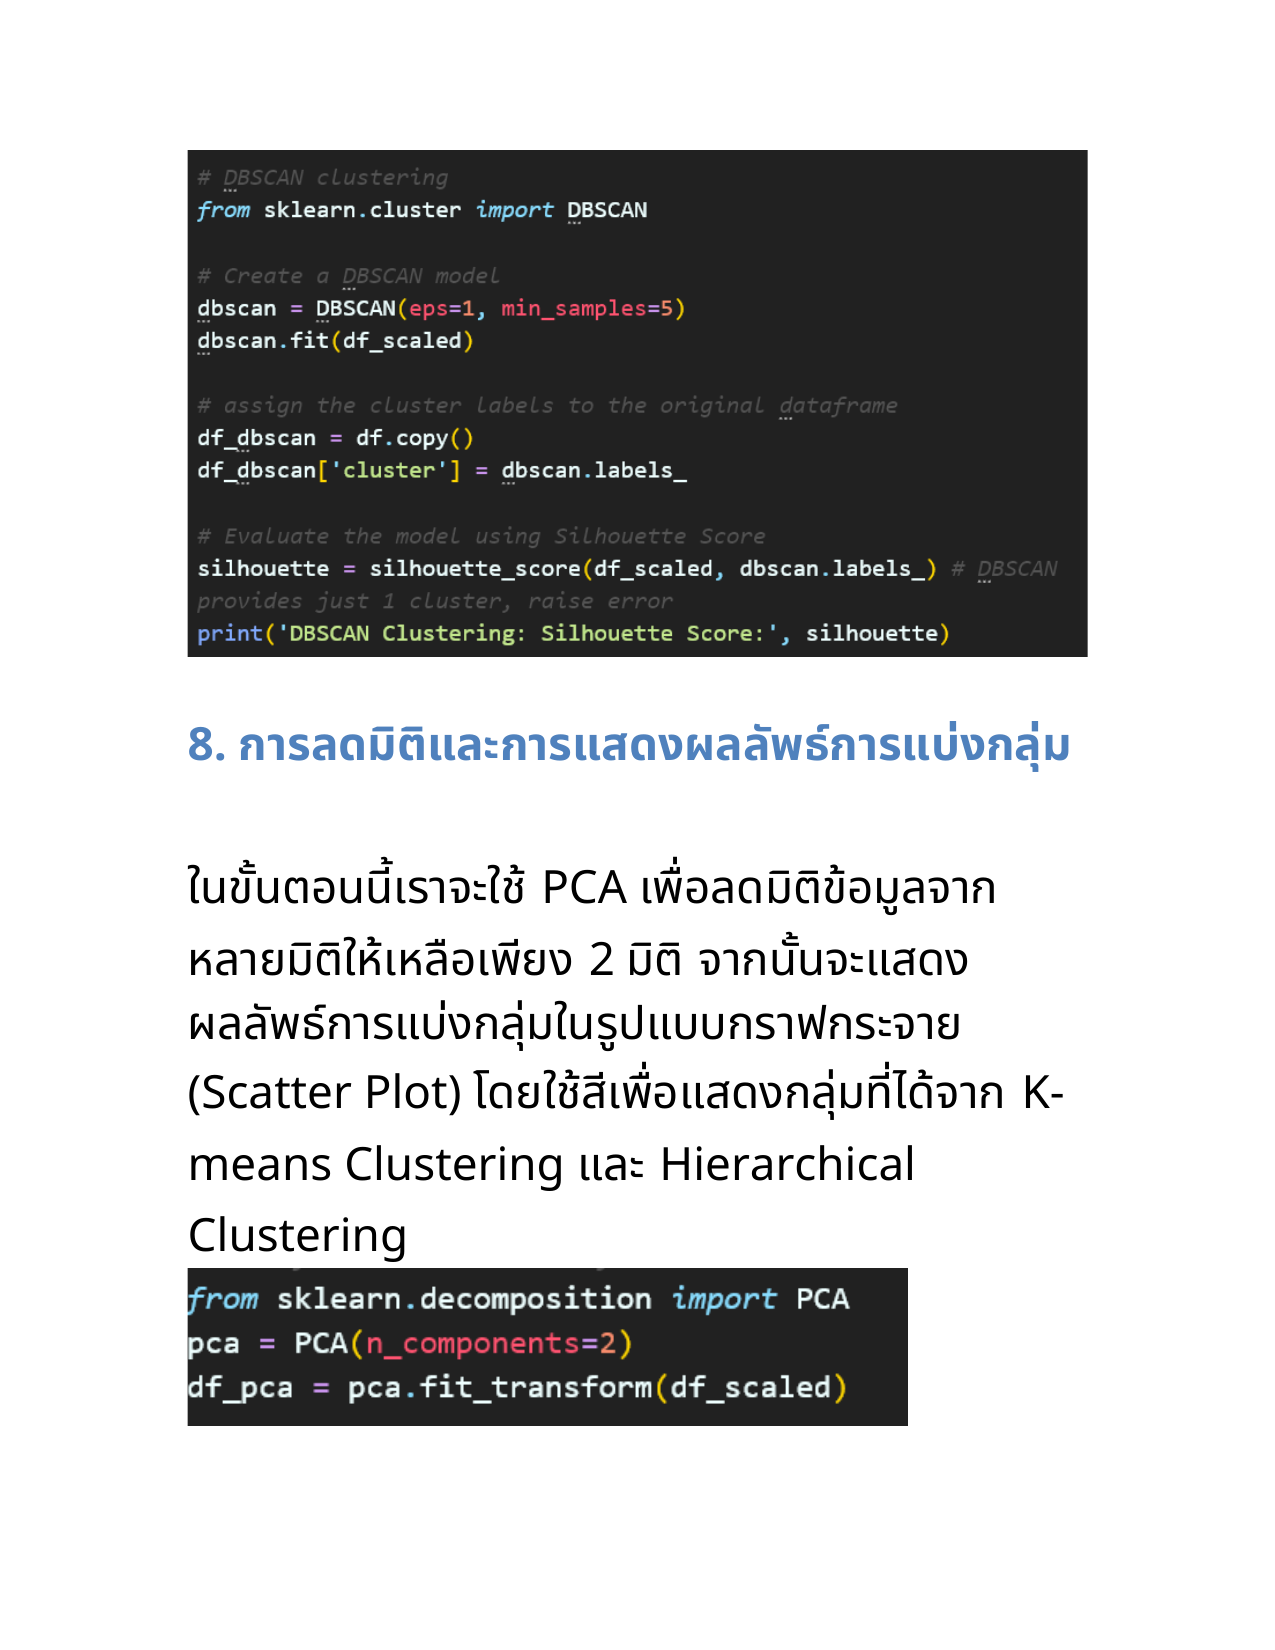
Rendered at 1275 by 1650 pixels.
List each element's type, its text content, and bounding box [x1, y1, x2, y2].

picture [187, 1268, 908, 1426]
subtitle 8. การลดมิติและการแสดงผลลัพธ์การแบ่งกลุ่ม [187, 711, 1087, 774]
text ในขั้นตอนนี้เราจะใช้ PCA เพื่อลดมิติข้อมูลจากหลายมิติให้เหลือเพียง 2 มิติ จากนั้นจะแสดงผลลัพธ์การแบ่งกลุ่มในรูปแบบกราฟกระจาย (Scatter Plot) โดยใช้สีเพื่อแสดงกลุ่มที่ได้จาก K-means Clustering และ Hierarchical Clustering [187, 783, 1087, 1425]
picture [187, 150, 1088, 657]
